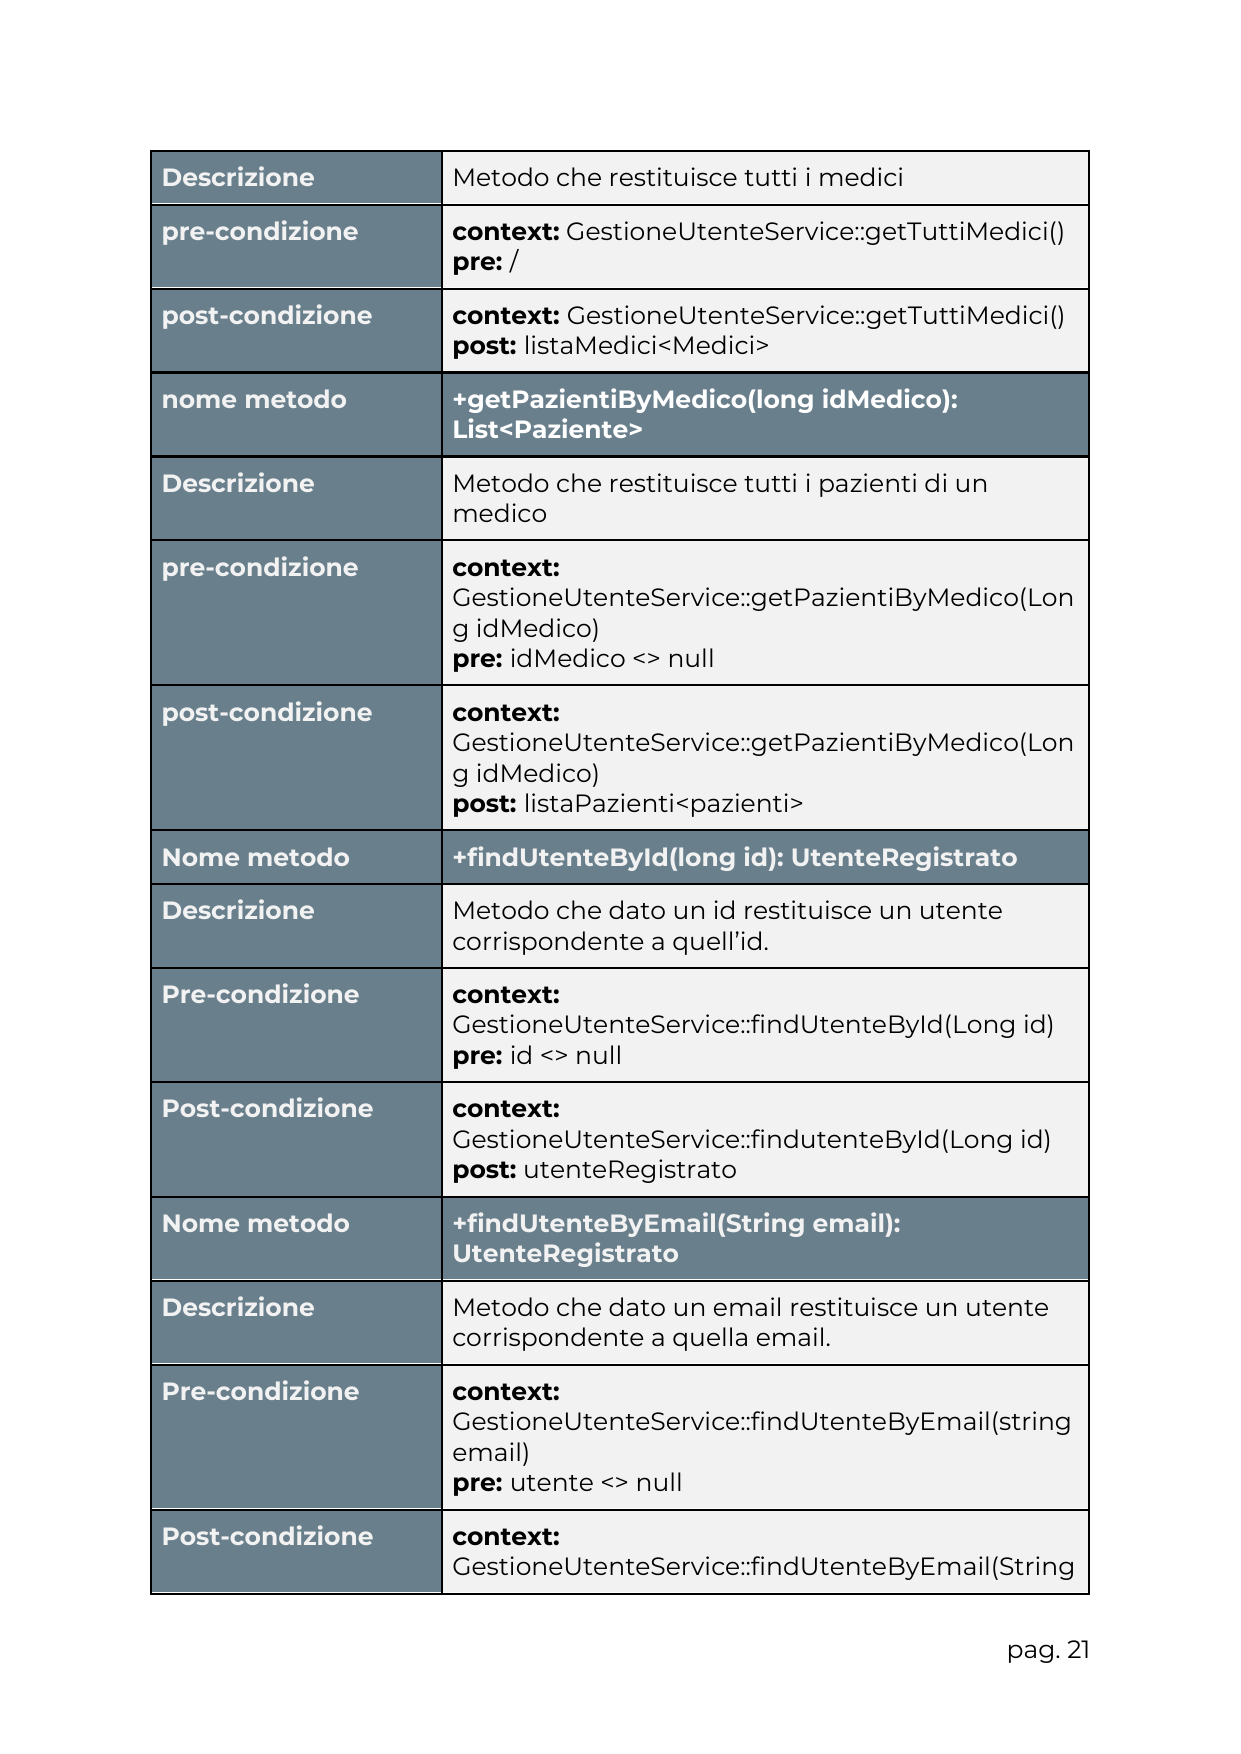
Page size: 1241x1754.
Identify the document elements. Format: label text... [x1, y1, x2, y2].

table_cell +findUtenteById(long id): UtenteRegistrato [443, 831, 1088, 883]
table_cell pre-condizione [152, 206, 441, 287]
table_cell Descrizione [152, 1282, 441, 1363]
table_cell context: GestioneUtenteService::getTuttiMedici() pre: / [443, 206, 1088, 287]
table_cell Descrizione [152, 885, 441, 967]
table_cell Metodo che restituisce tutti i medici [443, 152, 1088, 203]
table_cell Nome metodo [152, 1198, 441, 1279]
table_cell context: GestioneUtenteService::findUtenteByEmail(string email) pre: utente <> null [443, 1366, 1088, 1508]
table_cell post-condizione [152, 290, 441, 371]
table_cell context: GestioneUtenteService::findUtenteById(Long id) pre: id <> null [443, 969, 1088, 1081]
table_cell post-condizione [152, 686, 441, 829]
table_cell Metodo che restituisce tutti i pazienti di un medico [443, 458, 1088, 539]
table_cell context: GestioneUtenteService::getTuttiMedici() post: listaMedici<Medici> [443, 290, 1088, 371]
table_cell +findUtenteByEmail(String email): UtenteRegistrato [443, 1198, 1088, 1279]
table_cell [443, 1511, 1088, 1592]
table_cell +getPazientiByMedico(long idMedico): List<Paziente> [443, 374, 1088, 455]
table_cell Metodo che dato un email restituisce un utente corrispondente a quella email. [443, 1282, 1088, 1363]
table_cell Pre-condizione [152, 1366, 441, 1508]
table_cell Descrizione [152, 152, 441, 203]
table_cell pre-condizione [152, 541, 441, 684]
table_cell Metodo che dato un id restituisce un utente corrispondente a quell’id. [443, 885, 1088, 967]
table_cell Post-condizione [152, 1511, 441, 1592]
table_cell nome metodo [152, 374, 441, 455]
table_cell Pre-condizione [152, 969, 441, 1081]
table_cell context: GestioneUtenteService::findutenteById(Long id) post: utenteRegistrato [443, 1083, 1088, 1196]
table_cell Post-condizione [152, 1083, 441, 1196]
table_cell context: GestioneUtenteService::getPazientiByMedico(Long idMedico) pre: idMedico <> null [443, 541, 1088, 684]
table_cell Descrizione [152, 458, 441, 539]
table_cell context: GestioneUtenteService::getPazientiByMedico(Long idMedico) post: listaPazienti<pazienti> [443, 686, 1088, 829]
table_cell Nome metodo [152, 831, 441, 883]
